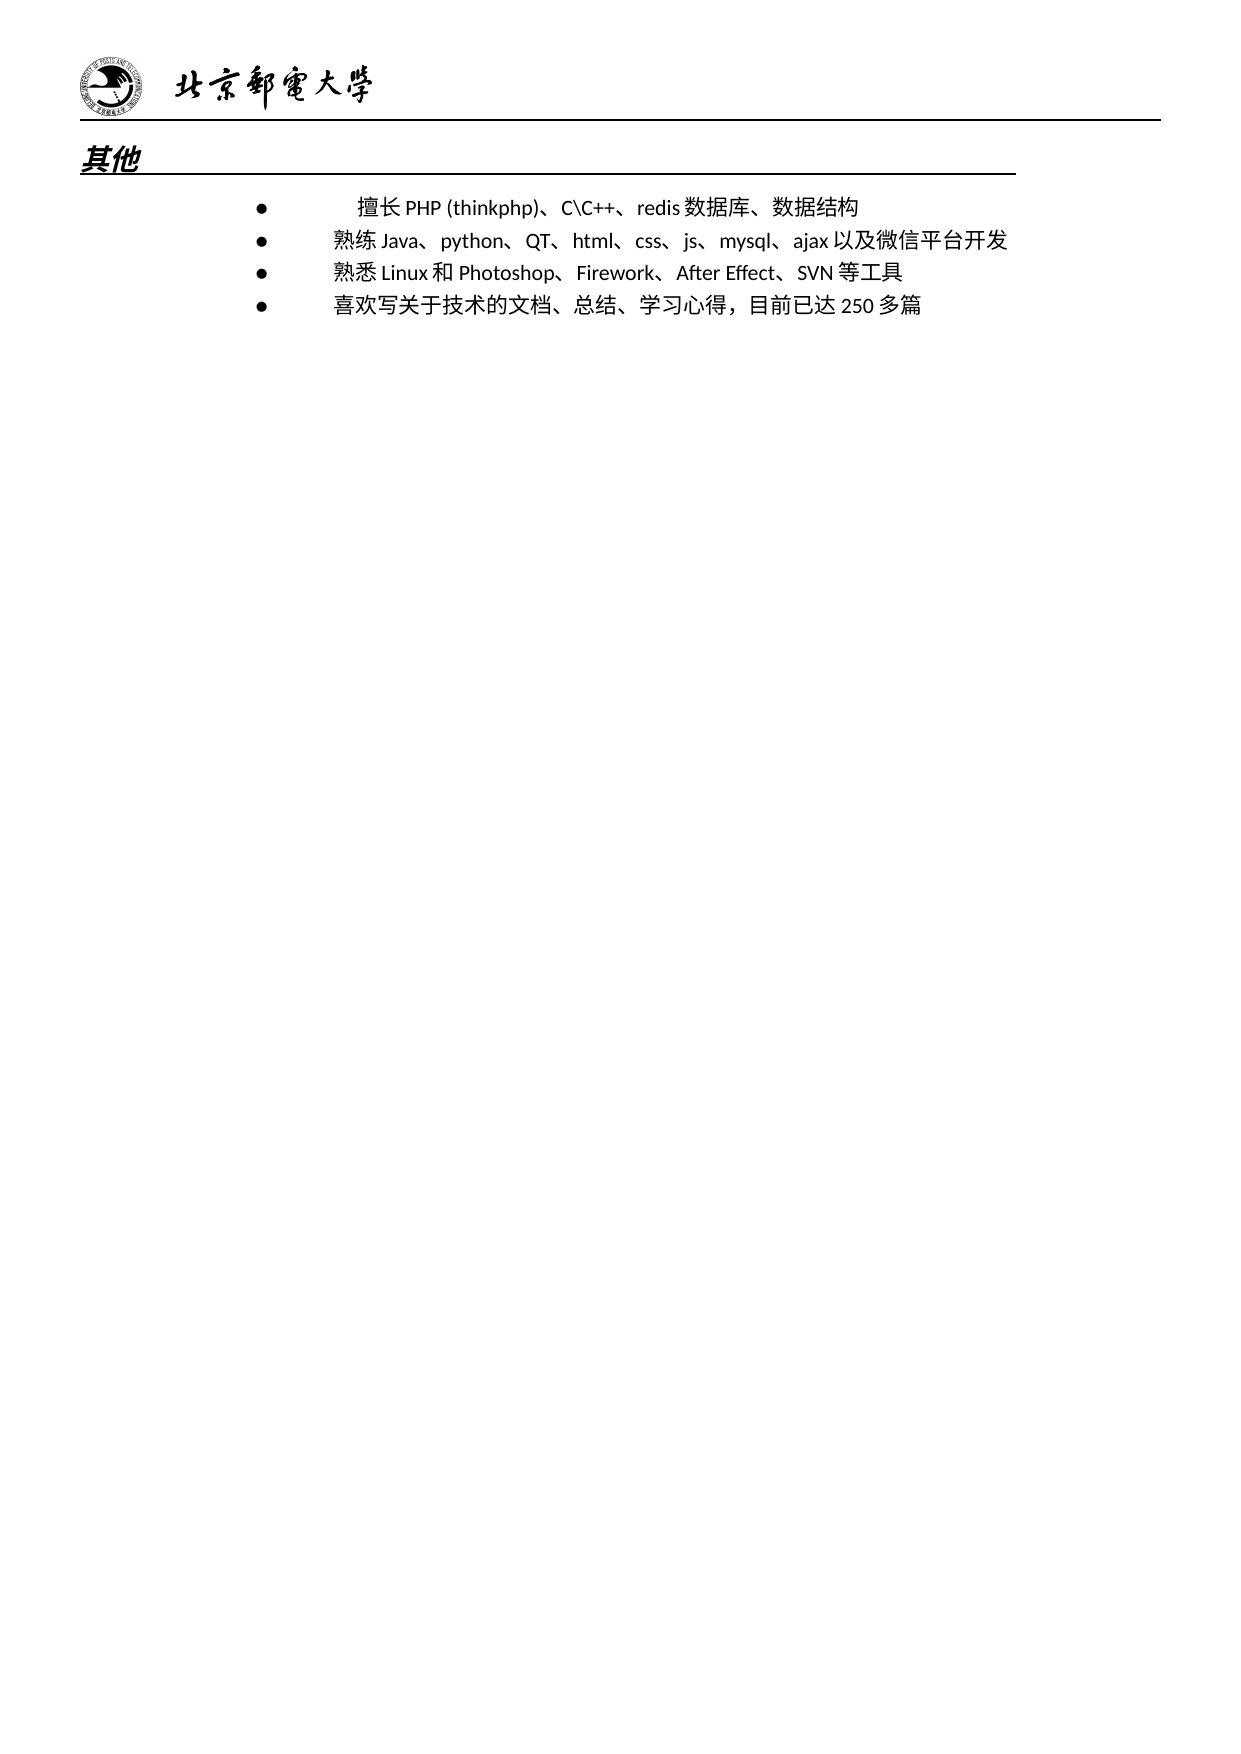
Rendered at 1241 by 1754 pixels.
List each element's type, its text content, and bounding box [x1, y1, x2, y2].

text ● 喜欢写关于技术的文档、总结、学习心得，目前已达250多篇 [255, 287, 1161, 320]
text ● 擅长PHP (thinkphp)、C\C++、redis数据库、数据结构 [255, 190, 1161, 222]
picture [79, 56, 142, 117]
text ● 熟练Java、python、QT、html、css、js、mysql、ajax以及微信平台开发 [255, 222, 1161, 255]
text 其他 [80, 125, 1161, 190]
text ● 熟悉Linux和Photoshop、Firework、After Effect、SVN等工具 [255, 255, 1161, 287]
